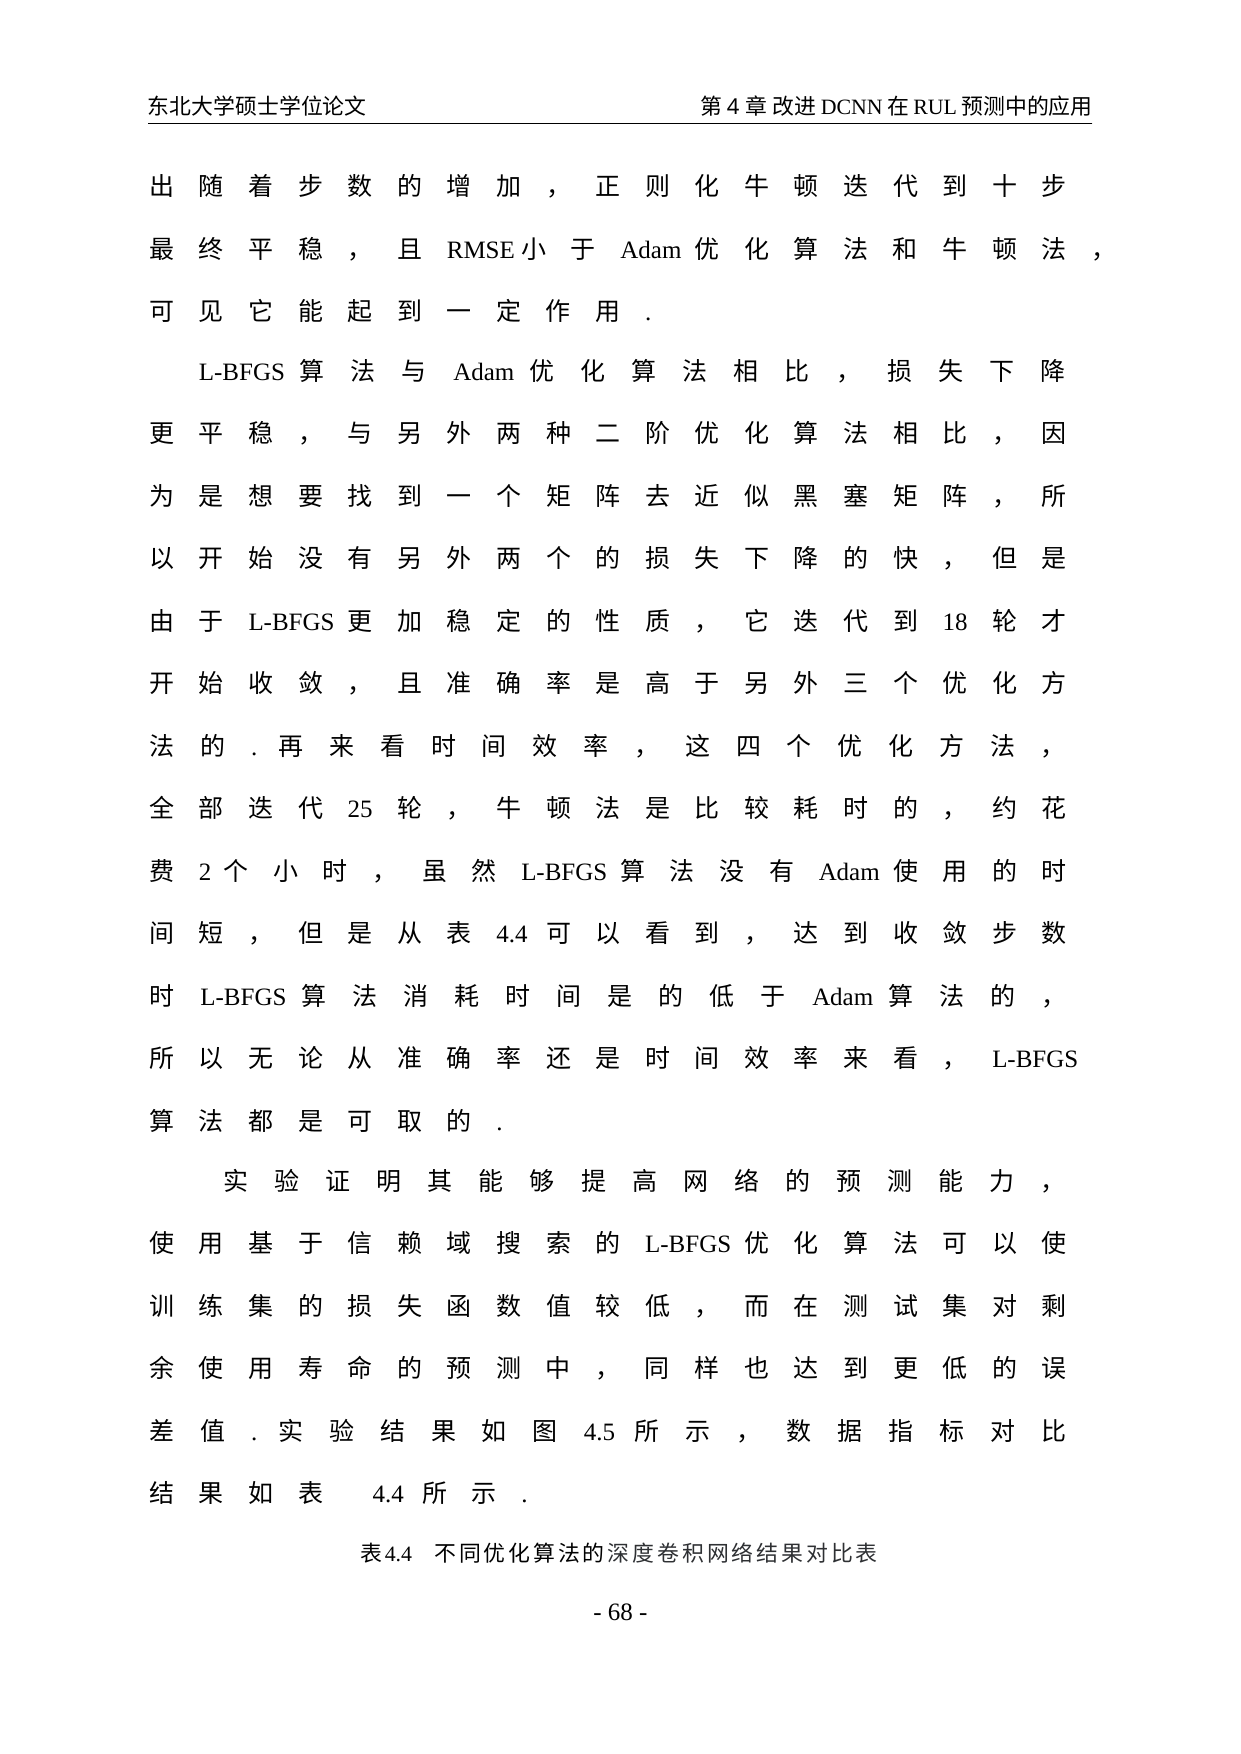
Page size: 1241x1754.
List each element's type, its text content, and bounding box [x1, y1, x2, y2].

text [149, 164, 1091, 331]
text 表4.4 不同优化算法的深度卷积网络结果对比表 [149, 1531, 1091, 1572]
text 实验证明其能够提高网络的预测能力，使用基于信赖域搜索的L-BFGS优化算法可以使训练集的损失函数值较低，而在测试集对剩余使用寿命的预测中，同样也达到更低的误差值. 实验结果如图4.5所示，数据指标对比结果如表 4.4所示. [149, 1158, 1091, 1513]
text L-BFGS算法与Adam优化算法相比，损失下降更平稳，与另外两种二阶优化算法相比，因为是想要找到一个矩阵去近似黑塞矩阵，所以开始没有另外两个的损失下降的快，但是由于L-BFGS更加稳定的性质，它迭代到18轮才开始收敛，且准确率是高于另外三个优化方法的. 再来看时间效率，这四个优化方法，全部迭代25轮，牛顿法是比较耗时的，约花费2个小时，虽然L-BFGS算法没有Adam使用的时间短，但是从表4.4可以看到，达到收敛步数时L-BFGS算法消耗时间是的低于Adam算法的，所以无论从准确率还是时间效率来看，L-BFGS算法都是可取的. [149, 349, 1091, 1140]
